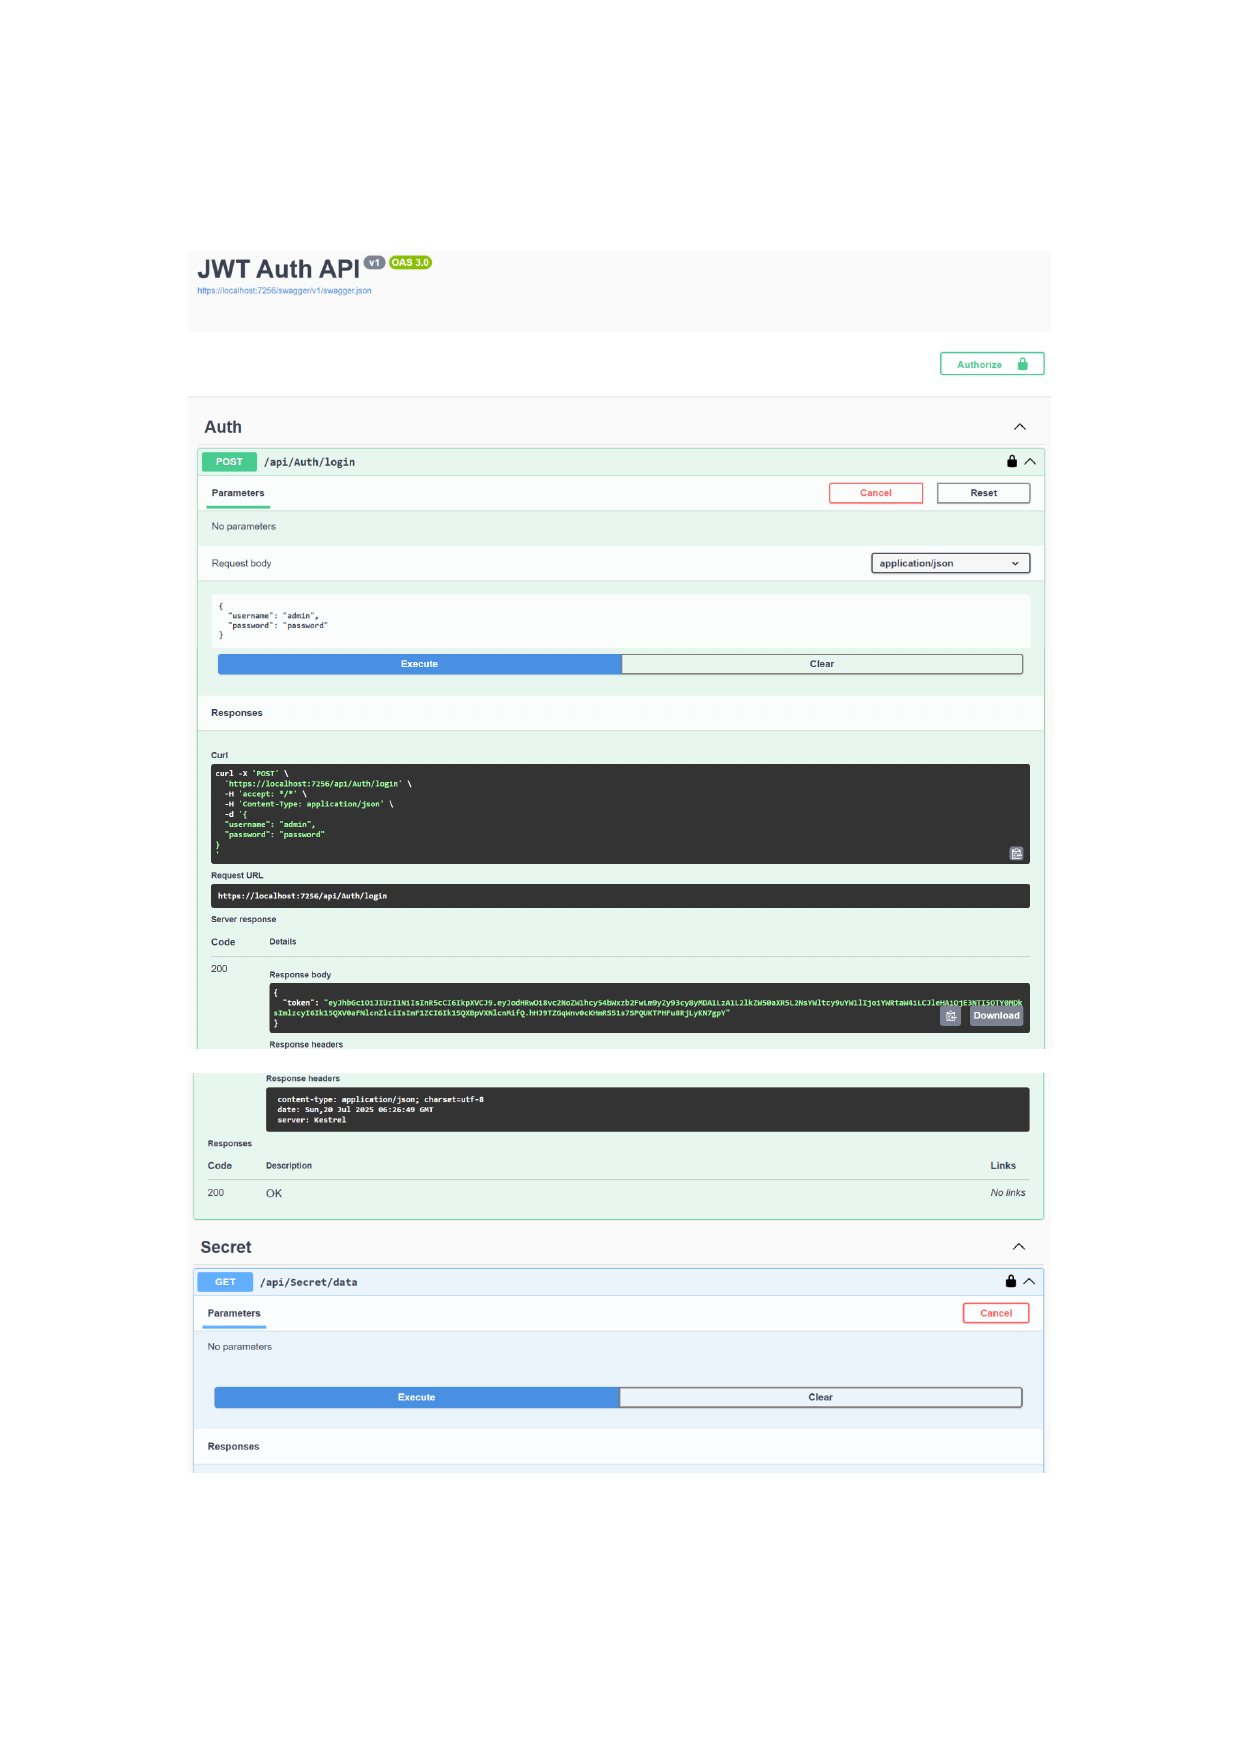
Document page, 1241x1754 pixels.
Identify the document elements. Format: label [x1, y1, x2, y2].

picture [187, 1073, 1051, 1473]
picture [187, 251, 1053, 1049]
